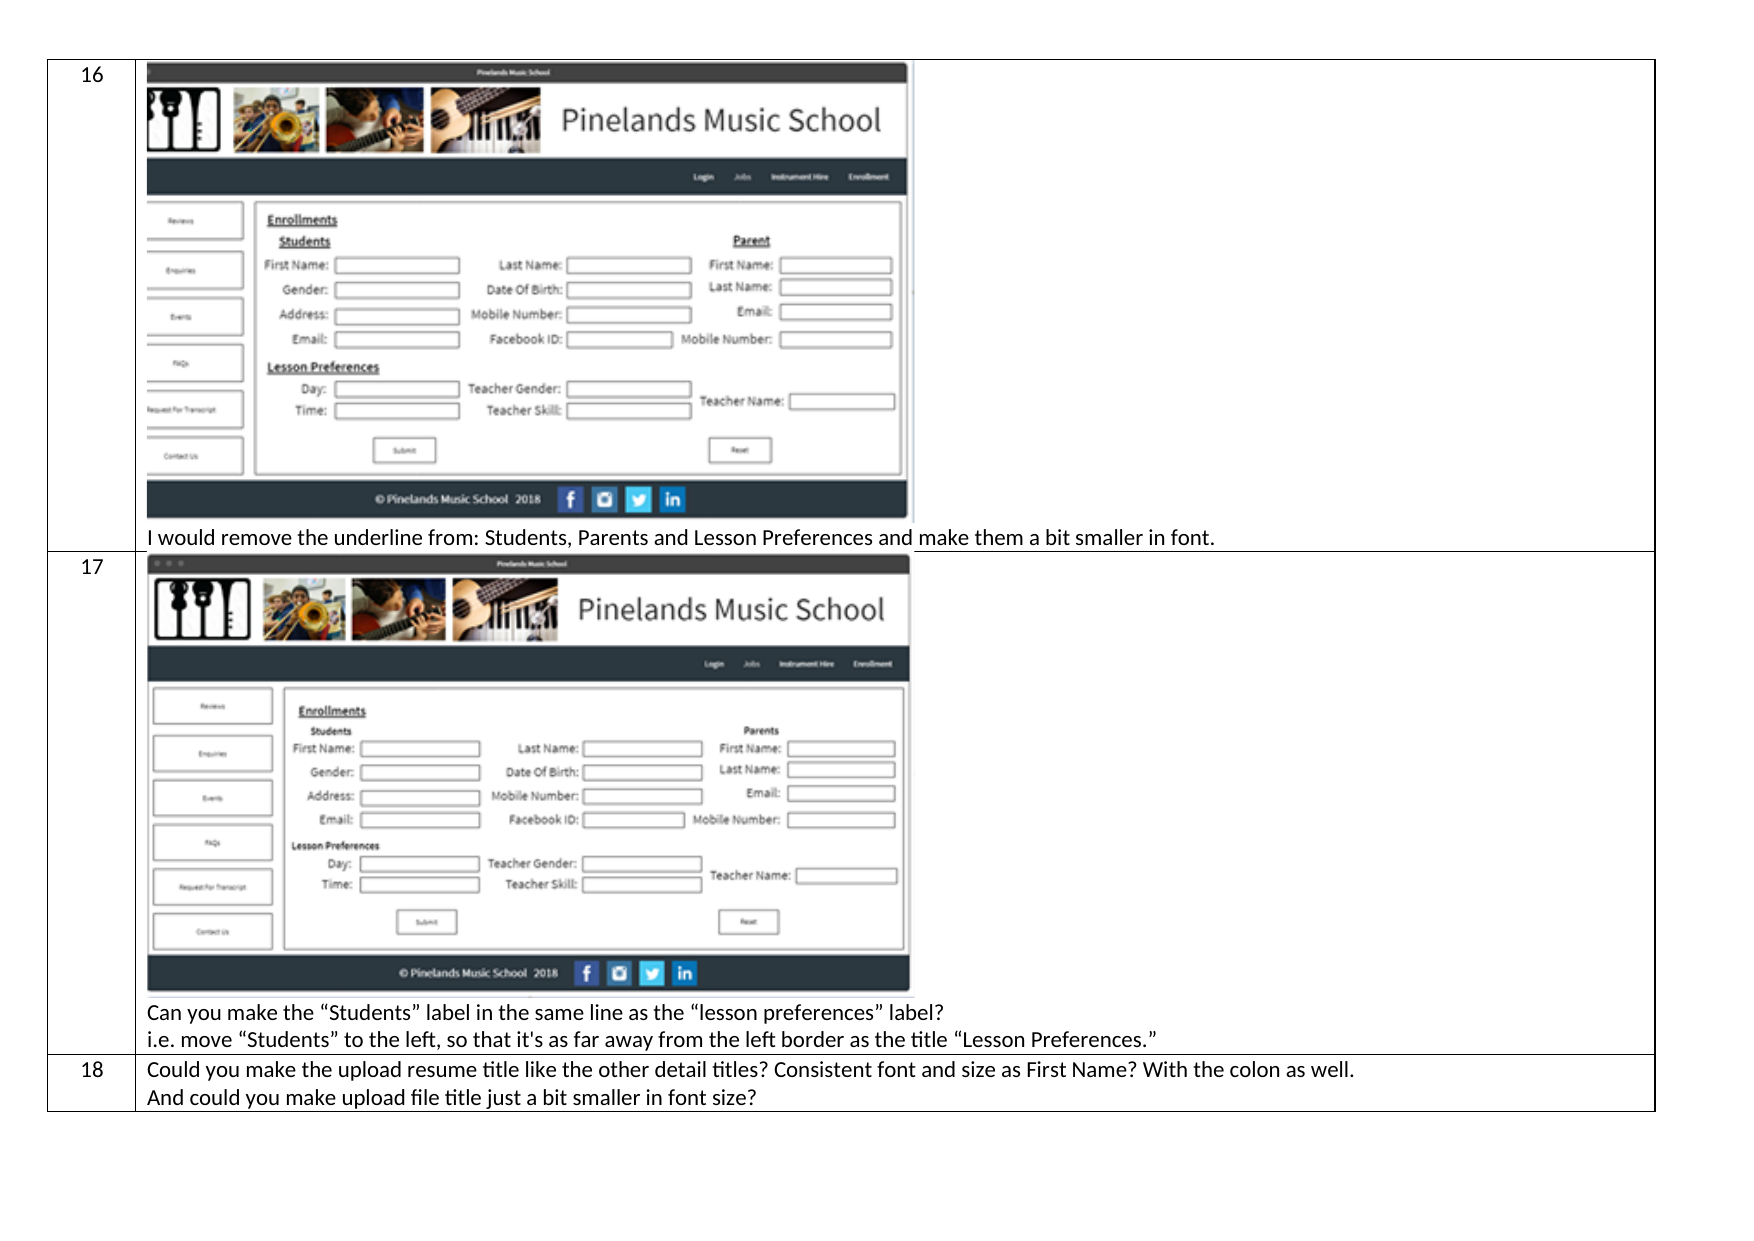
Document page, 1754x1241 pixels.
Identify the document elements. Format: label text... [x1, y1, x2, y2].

picture [146, 551, 915, 998]
table_cell 18 [48, 1055, 135, 1111]
table_cell 17 [48, 552, 135, 1054]
picture [146, 60, 915, 523]
table_cell I would remove the underline from: Students, Parents and Lesson Preferences and make them a bit smaller in font. [136, 60, 1654, 551]
table_cell Could you make the upload resume title like the other detail titles? Consistent font and size as First Name? With the colon as well. And could you make upload file title just a bit smaller in font size? [136, 1055, 1654, 1111]
table_cell 16 [48, 60, 135, 551]
table_cell Can you make the “Students” label in the same line as the “lesson preferences” label? i.e. move “Students” to the left, so that it's as far away from the left border as the title “Lesson Preferences.” [136, 552, 1654, 1054]
